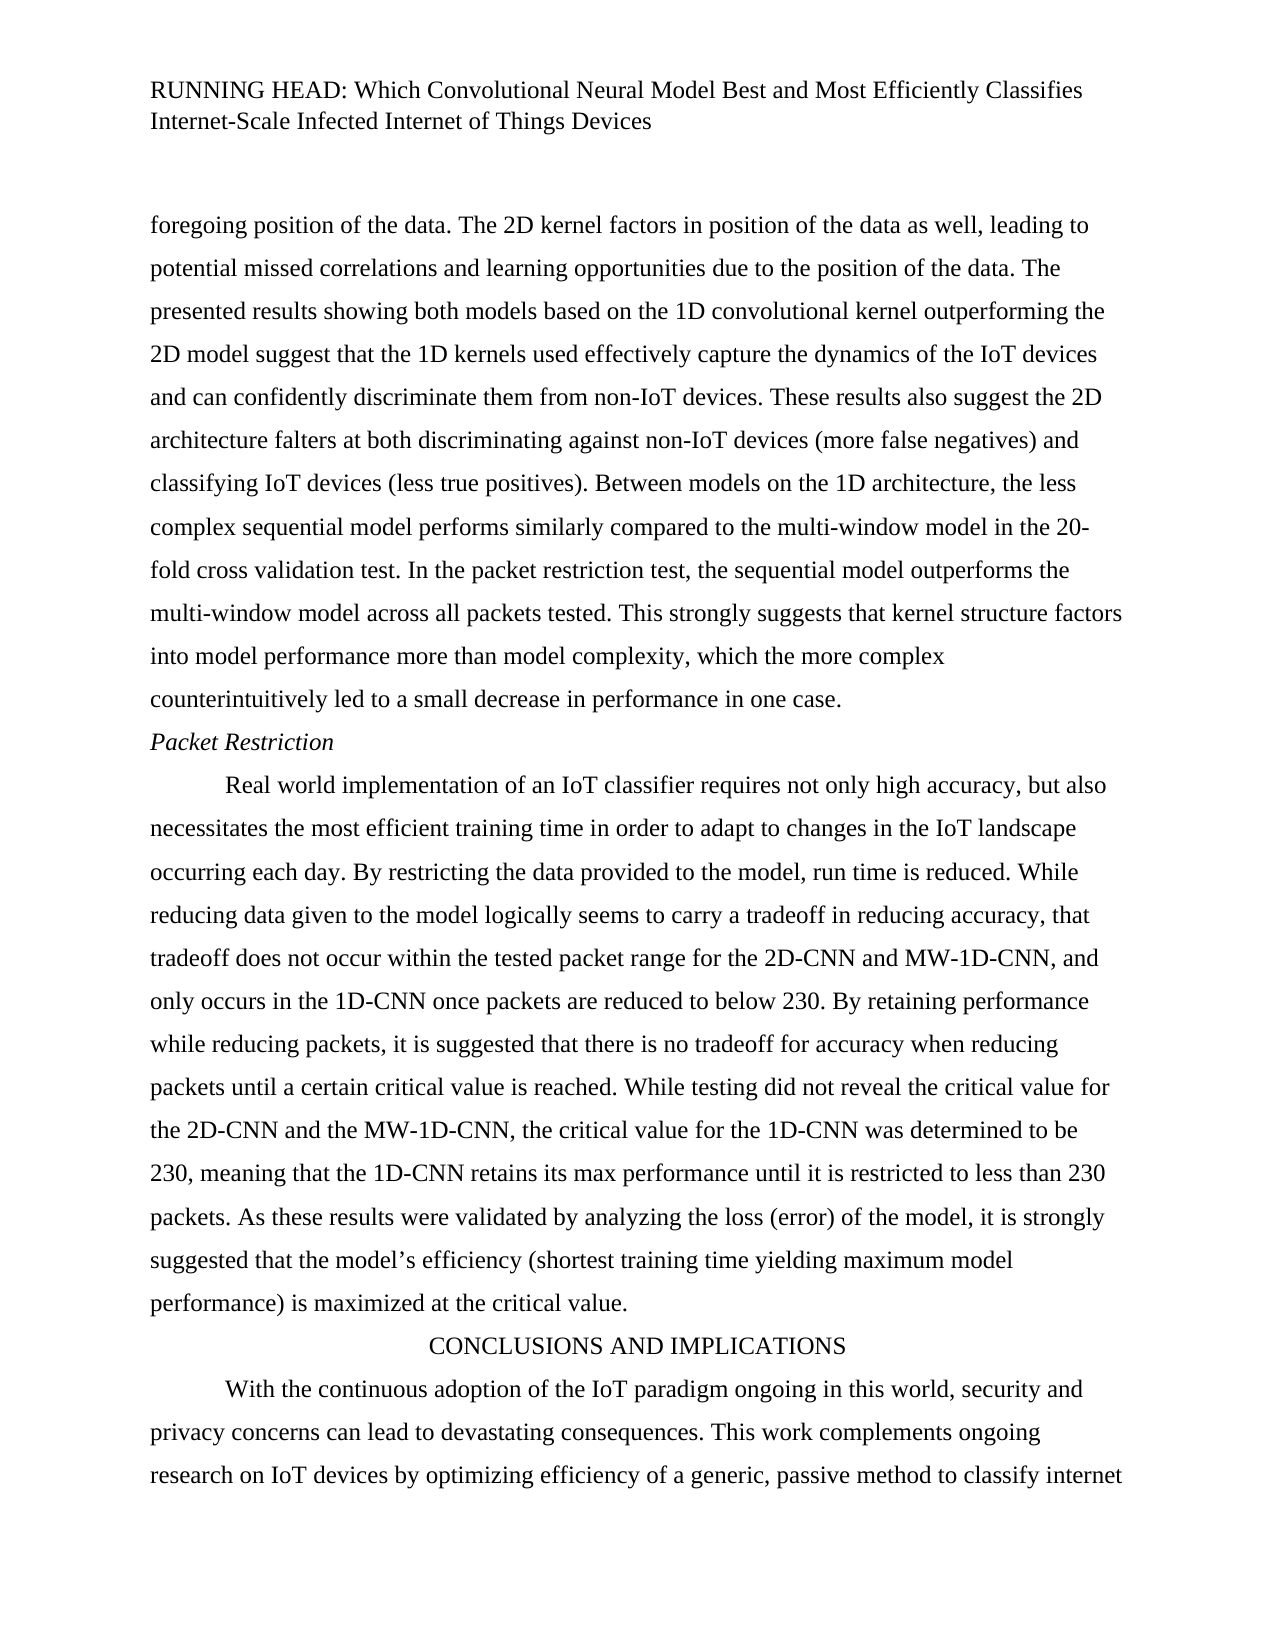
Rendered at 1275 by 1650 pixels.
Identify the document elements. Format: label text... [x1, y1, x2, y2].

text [150, 210, 1125, 713]
subtitle Packet Restriction [150, 727, 1125, 756]
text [150, 1374, 1125, 1489]
subtitle CONCLUSIONS AND IMPLICATIONS [150, 1331, 1125, 1360]
text Real world implementation of an IoT classifier requires not only high accuracy, but also necessitates the most efficient training time in order to adapt to changes in the IoT landscape occurring each day. By restricting the data provided to the model, run time is reduced. While reducing data given to the model logically seems to carry a tradeoff in reducing accuracy, that tradeoff does not occur within the tested packet range for the 2D-CNN and MW-1D-CNN, and only occurs in the 1D-CNN once packets are reduced to below 230. By retaining performance while reducing packets, it is suggested that there is no tradeoff for accuracy when reducing packets until a certain critical value is reached. While testing did not reveal the critical value for the 2D-CNN and the MW-1D-CNN, the critical value for the 1D-CNN was determined to be 230, meaning that the 1D-CNN retains its max performance until it is restricted to less than 230 packets. As these results were validated by analyzing the loss (error) of the model, it is strongly suggested that the model’s efficiency (shortest training time yielding maximum model performance) is maximized at the critical value. [150, 770, 1125, 1317]
